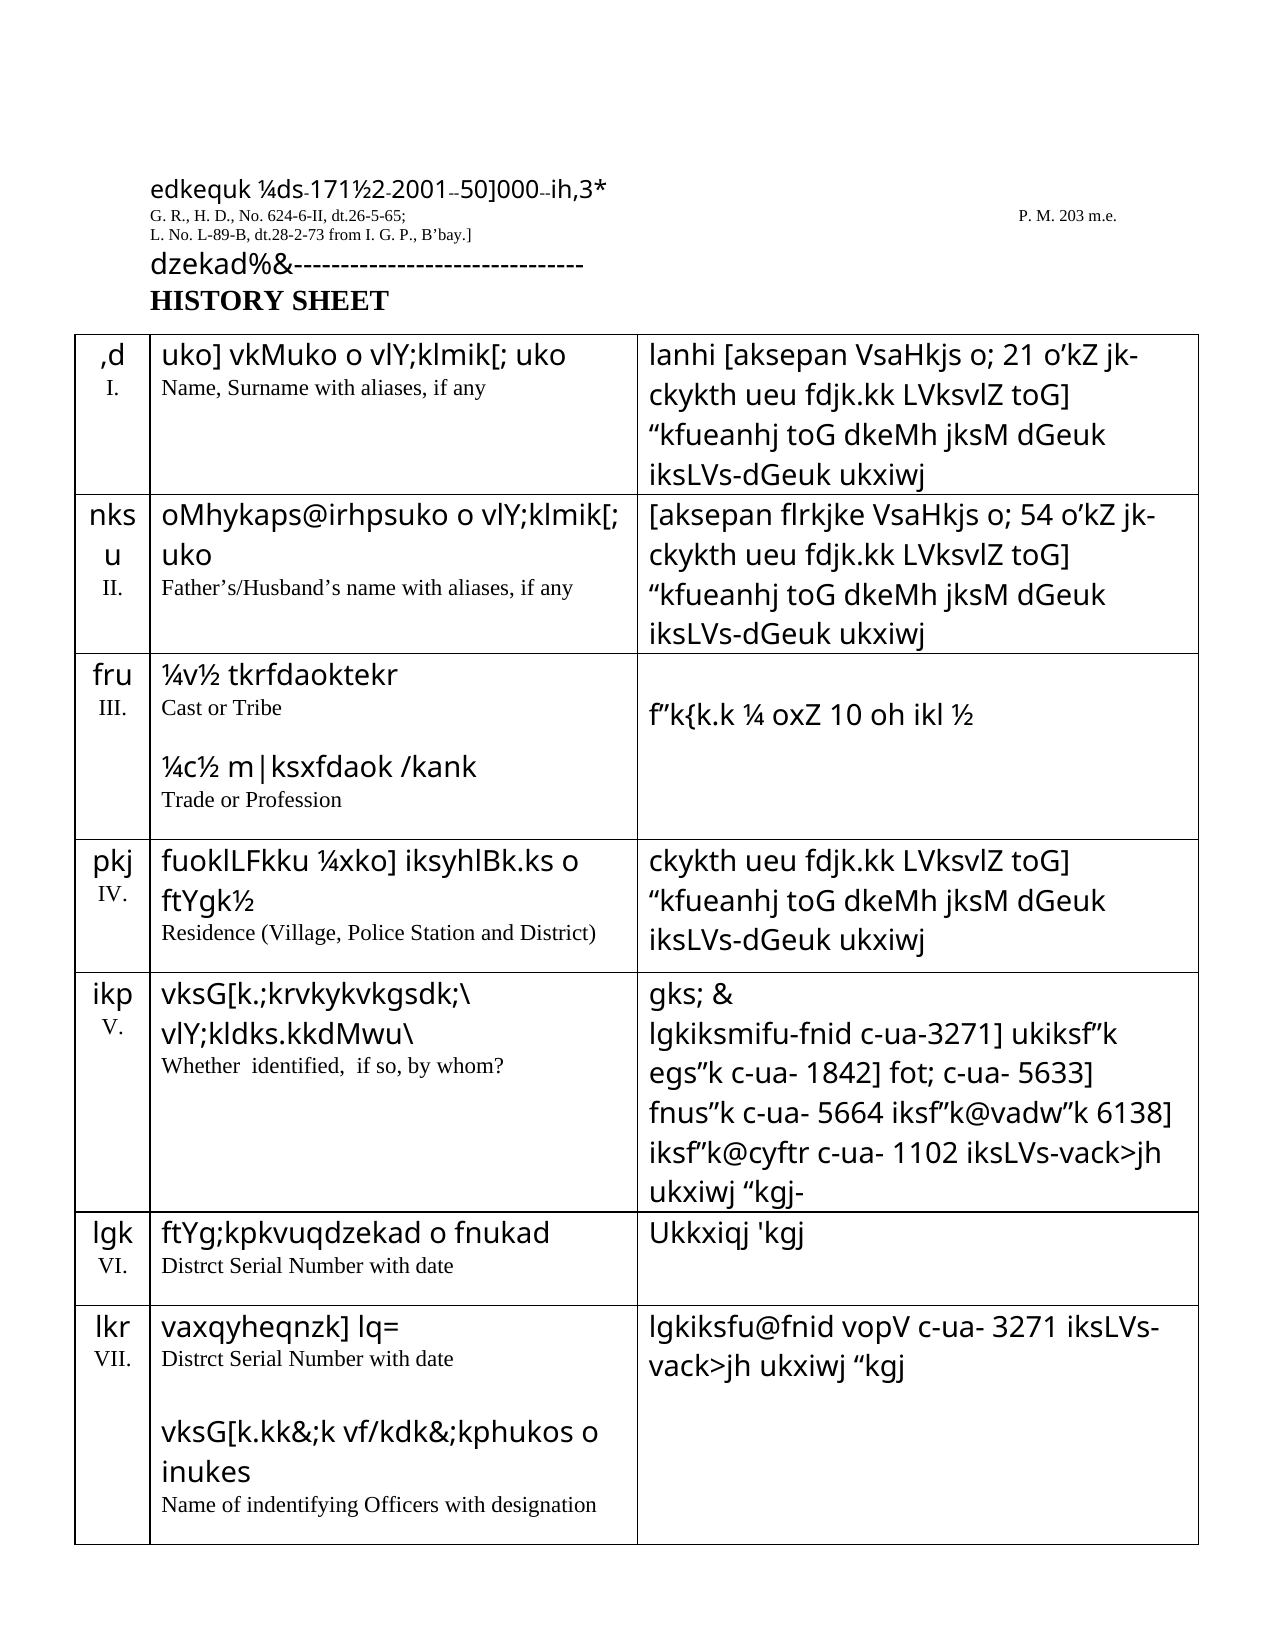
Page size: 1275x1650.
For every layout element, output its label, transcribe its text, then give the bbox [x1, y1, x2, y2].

table_cell [aksepan flrkjke VsaHkjs o; 54 o’kZ jk-ckykth ueu fdjk.kk LVksvlZ toG] “kfueanhj toG dkeMh jksM dGeuk iksLVs-dGeuk ukxiwj [638, 495, 1198, 653]
table_cell oMhykaps@irhpsuko o vlY;klmik[; uko Father’s/Husband’s name with aliases, if any [151, 495, 637, 653]
table_cell pkj IV. [76, 840, 149, 972]
table_cell fuoklLFkku ¼xko] iksyhlBk.ks o ftYgk½ Residence (Village, Police Station and District) [151, 840, 637, 972]
table_cell lkr VII. [76, 1306, 149, 1544]
table_cell ckykth ueu fdjk.kk LVksvlZ toG] “kfueanhj toG dkeMh jksM dGeuk iksLVs-dGeuk ukxiwj [638, 840, 1198, 972]
table_cell ikp V. [76, 973, 149, 1211]
text L. No. L-89-B, dt.28-2-73 from I. G. P., B’bay.] [150, 224, 1125, 244]
table_cell vksG[k.;krvkykvkgsdk;\ vlY;kldks.kkdMwu\ Whether identified, if so, by whom? [151, 973, 637, 1211]
text dzekad%&------------------------------- [150, 244, 1125, 283]
table_cell f”k{k.k ¼ oxZ 10 oh ikl ½ [638, 654, 1198, 839]
table_cell lgkiksfu@fnid vopV c-ua- 3271 iksLVs-vack>jh ukxiwj “kgj [638, 1306, 1198, 1544]
table_header lanhi [aksepan VsaHkjs o; 21 o’kZ jk-ckykth ueu fdjk.kk LVksvlZ toG] “kfueanhj toG dkeMh jksM dGeuk iksLVs-dGeuk ukxiwj [638, 335, 1198, 493]
text G. R., H. D., No. 624-6-II, dt.26-5-65; P. M. 203 m.e. [150, 205, 1125, 224]
table_cell nksu II. [76, 495, 149, 653]
table_cell ftYg;kpkvuqdzekad o fnukad Distrct Serial Number with date [151, 1213, 637, 1305]
table_header uko] vkMuko o vlY;klmik[; uko Name, Surname with aliases, if any [151, 335, 637, 493]
table_cell ¼v½ tkrfdaoktekr Cast or Tribe ¼c½ m|ksxfdaok /kank Trade or Profession [151, 654, 637, 839]
table_cell fru III. [76, 654, 149, 839]
text edkequk ¼ds-171½2-2001--50]000--ih,3* [150, 171, 1125, 205]
table_cell gks; & lgkiksmifu-fnid c-ua-3271] ukiksf”k egs”k c-ua- 1842] fot; c-ua- 5633] fnus”k c-ua- 5664 iksf”k@vadw”k 6138] iksf”k@cyftr c-ua- 1102 iksLVs-vack>jh ukxiwj “kgj- [638, 973, 1198, 1211]
text HISTORY SHEET [150, 283, 1125, 317]
table_cell Ukkxiqj 'kgj [638, 1213, 1198, 1305]
table_header ,d I. [76, 335, 149, 493]
table_cell vaxqyheqnzk] lq= Distrct Serial Number with date vksG[k.kk&;k vf/kdk&;kphukos o inukes Name of indentifying Officers with designation [151, 1306, 637, 1544]
table_cell lgk VI. [76, 1213, 149, 1305]
